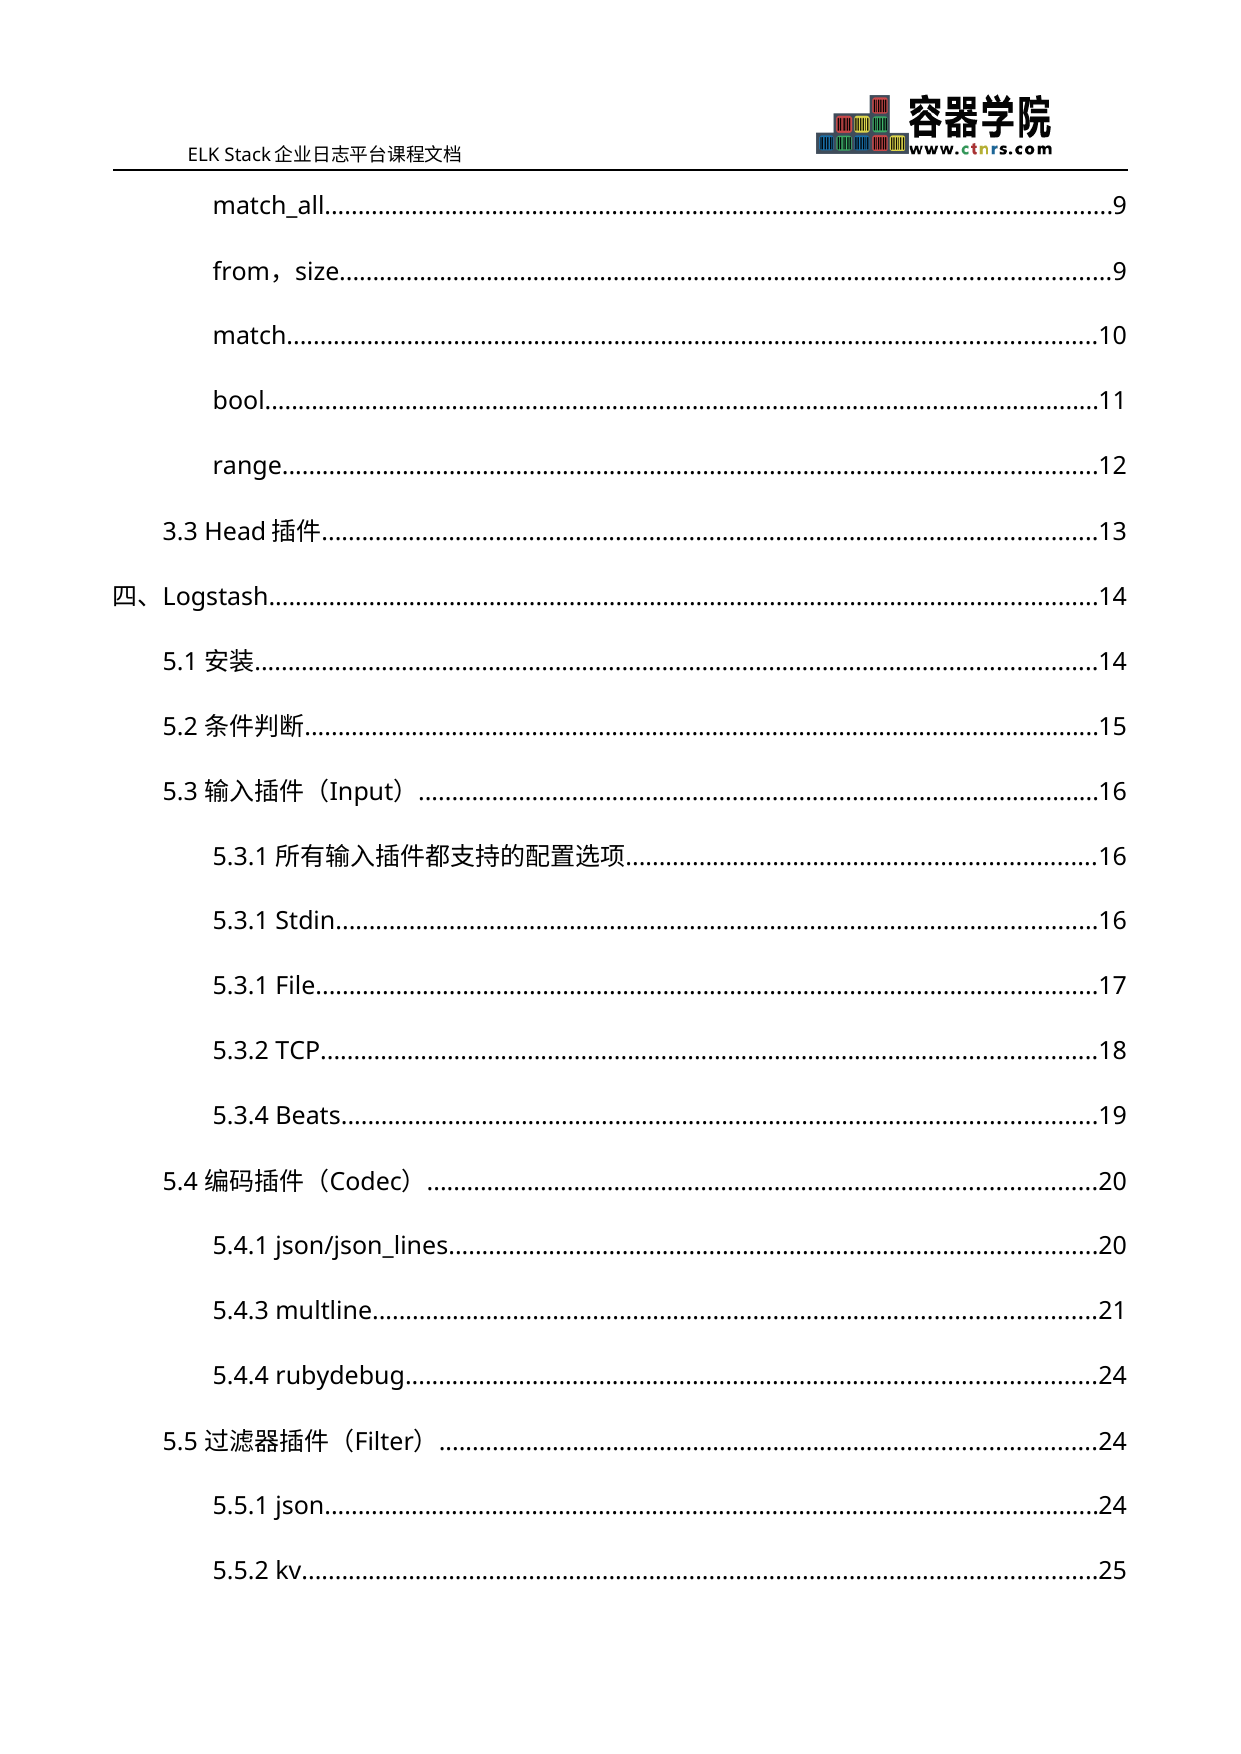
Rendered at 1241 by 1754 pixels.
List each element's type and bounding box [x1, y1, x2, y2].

picture [810, 88, 1053, 162]
